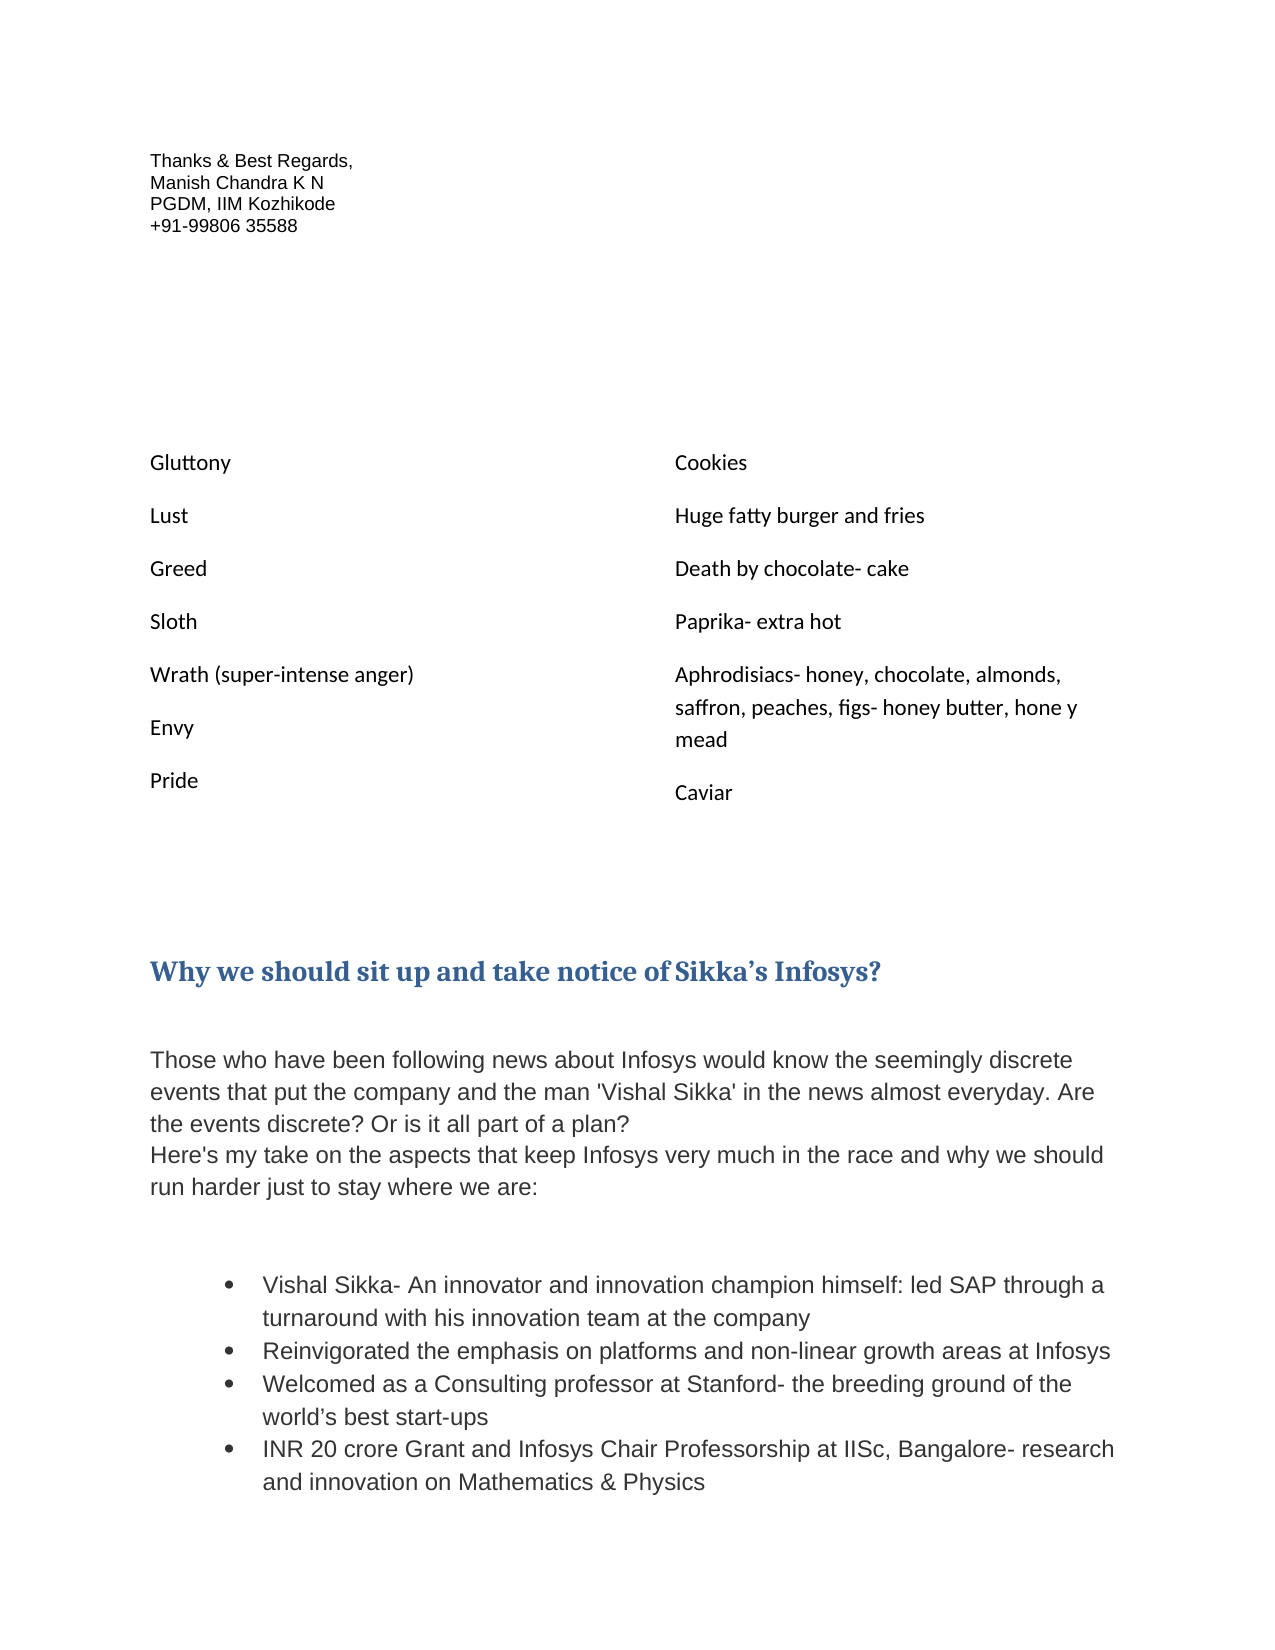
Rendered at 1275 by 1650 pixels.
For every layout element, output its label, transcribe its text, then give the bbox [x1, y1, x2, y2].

list ​Vishal Sikka- An innovator and innovation champion himself: led SAP through a turnaround with his innovation team at the company [225, 1266, 1125, 1332]
text PGDM, IIM Kozhikode [150, 193, 1125, 215]
text Greed [150, 554, 600, 582]
text Caviar [675, 778, 1125, 806]
text Aphrodisiacs- honey, chocolate, almonds, saffron, peaches, figs- honey butter, hone y mead [675, 660, 1125, 753]
list Reinvigorated the emphasis on platforms and non-linear growth areas at Infosys [225, 1332, 1125, 1364]
text Sloth [150, 607, 600, 635]
list INR 20 crore Grant and Infosys Chair Professorship at IISc, Bangalore- research and innovation on Mathematics & Physics [225, 1430, 1125, 1496]
list Welcomed as a Consulting professor at Stanford- the breeding ground of the world’s best start-ups [225, 1364, 1125, 1430]
text Cookies [675, 448, 1125, 476]
text Lust [150, 501, 600, 529]
text Thanks & Best Regards, [150, 150, 1125, 172]
text Those who have been following news about Infosys would know the seemingly discrete events that put the company and the man 'Vishal Sikka' in the news almost everyday. Are the events discrete? Or is it all part of a plan? ​Here's my take on the aspects that keep Infosys very much in the race and why we should run harder just to stay where we are: [150, 1046, 1125, 1233]
text Huge fatty burger and fries [675, 501, 1125, 529]
text Death by chocolate- cake [675, 554, 1125, 582]
text +91-99806 35588 [150, 215, 1125, 236]
text Gluttony [150, 448, 600, 476]
text Manish Chandra K N [150, 172, 1125, 193]
subtitle Why we should sit up and take notice of Sikka’s Infosys? [150, 955, 1125, 988]
text Pride [150, 766, 600, 794]
text Wrath (super-intense anger) [150, 660, 600, 688]
text Paprika- extra hot [675, 607, 1125, 635]
text Envy [150, 713, 600, 741]
